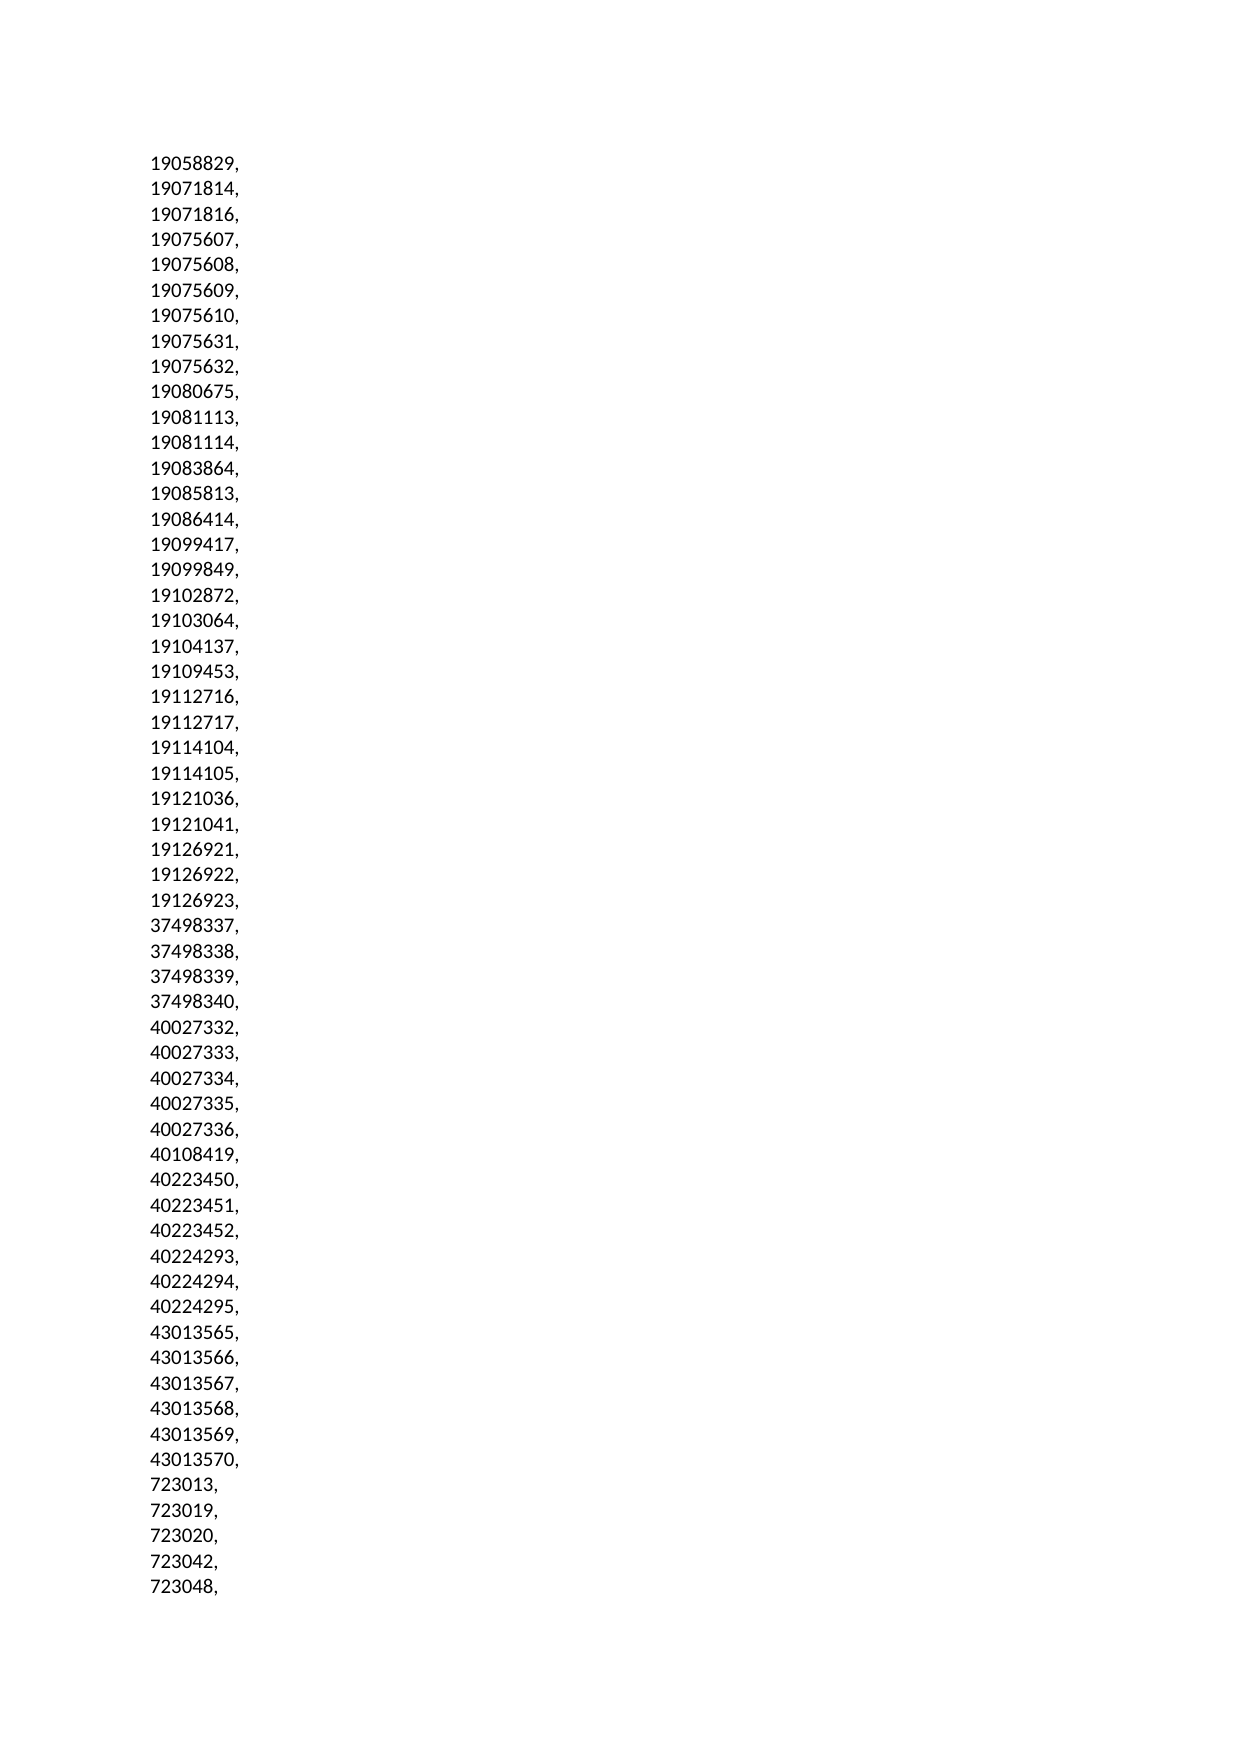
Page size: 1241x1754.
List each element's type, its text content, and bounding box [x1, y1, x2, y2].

text 19126921, [150, 836, 1090, 862]
text 40223451, [150, 1192, 1090, 1217]
text 19083864, [150, 455, 1090, 480]
text 19114104, [150, 734, 1090, 760]
text 723048, [150, 1573, 1090, 1599]
text 19081114, [150, 429, 1090, 455]
text 43013570, [150, 1446, 1090, 1472]
text 723042, [150, 1548, 1090, 1573]
text 19058829, [150, 150, 1090, 175]
text 19103064, [150, 607, 1090, 633]
text 19112717, [150, 709, 1090, 734]
text 19112716, [150, 684, 1090, 709]
text 19071816, [150, 201, 1090, 226]
text 19126923, [150, 887, 1090, 912]
text 40027333, [150, 1039, 1090, 1065]
text 723020, [150, 1522, 1090, 1548]
text 19102872, [150, 582, 1090, 607]
text 37498337, [150, 912, 1090, 938]
text 19085813, [150, 480, 1090, 506]
text 40027334, [150, 1065, 1090, 1090]
text 19075607, [150, 226, 1090, 252]
text 40224295, [150, 1294, 1090, 1319]
text 19121041, [150, 811, 1090, 836]
text 19099417, [150, 531, 1090, 557]
text 40223450, [150, 1167, 1090, 1192]
text 43013565, [150, 1319, 1090, 1344]
text 40224294, [150, 1268, 1090, 1294]
text 19104137, [150, 633, 1090, 658]
text 19126922, [150, 862, 1090, 887]
text 19075608, [150, 252, 1090, 277]
text 37498338, [150, 938, 1090, 963]
text 19109453, [150, 658, 1090, 684]
text 723019, [150, 1497, 1090, 1522]
text 19114105, [150, 760, 1090, 785]
text 19075609, [150, 277, 1090, 302]
text 43013566, [150, 1344, 1090, 1370]
text 37498339, [150, 963, 1090, 989]
text 40224293, [150, 1243, 1090, 1268]
text 43013567, [150, 1370, 1090, 1395]
text 40027336, [150, 1116, 1090, 1141]
text 19086414, [150, 506, 1090, 531]
text 43013569, [150, 1421, 1090, 1446]
text 19081113, [150, 404, 1090, 429]
text 40027332, [150, 1014, 1090, 1039]
text 19121036, [150, 785, 1090, 811]
text 19099849, [150, 557, 1090, 582]
text 40223452, [150, 1217, 1090, 1243]
text 723013, [150, 1472, 1090, 1497]
text 40108419, [150, 1141, 1090, 1167]
text 37498340, [150, 989, 1090, 1014]
text 19071814, [150, 175, 1090, 201]
text 40027335, [150, 1090, 1090, 1116]
text 43013568, [150, 1395, 1090, 1421]
text 19075632, [150, 353, 1090, 379]
text 19080675, [150, 379, 1090, 404]
text 19075631, [150, 328, 1090, 353]
text 19075610, [150, 302, 1090, 328]
